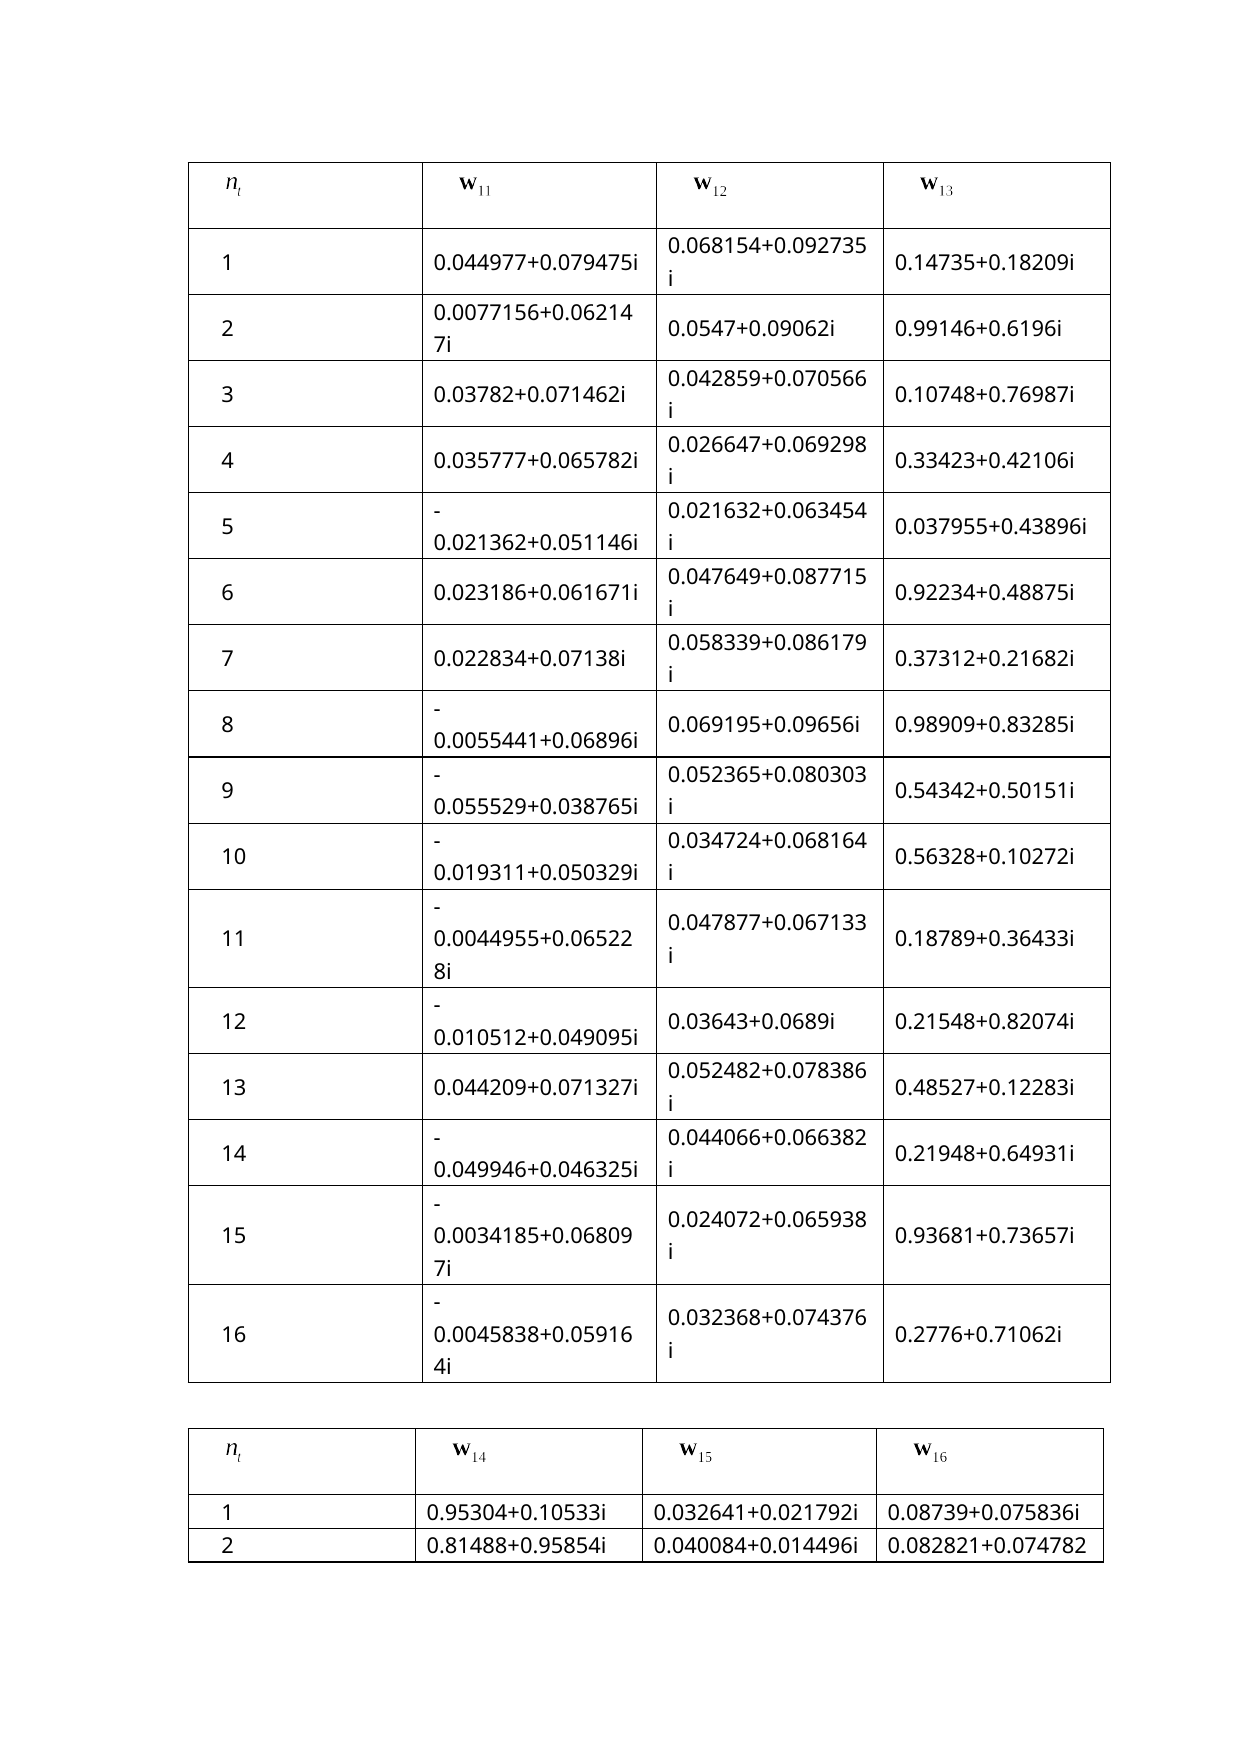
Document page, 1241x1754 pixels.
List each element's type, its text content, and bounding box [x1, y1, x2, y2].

table_cell 9 [189, 758, 422, 822]
table_cell 4 [189, 427, 422, 492]
table_header [884, 163, 1110, 228]
table_header [189, 163, 422, 228]
table_cell 0.037955+0.43896i [884, 493, 1110, 558]
table_cell 0.14735+0.18209i [884, 229, 1110, 294]
table_cell 0.03782+0.071462i [423, 361, 656, 426]
table_cell 0.98909+0.83285i [884, 691, 1110, 756]
table_cell 2 [189, 295, 422, 360]
table_cell 2 [189, 1529, 415, 1561]
table_cell 0.047877+0.067133i [657, 890, 883, 987]
table_cell -0.049946+0.046325i [423, 1120, 656, 1185]
table_cell 0.032368+0.074376i [657, 1285, 883, 1382]
table_cell 0.068154+0.092735i [657, 229, 883, 294]
table_cell 0.044977+0.079475i [423, 229, 656, 294]
table_cell -0.010512+0.049095i [423, 988, 656, 1053]
table_cell 0.48527+0.12283i [884, 1054, 1110, 1119]
table_cell -0.0055441+0.06896i [423, 691, 656, 756]
table_header [423, 163, 656, 228]
table_cell 5 [189, 493, 422, 558]
table_cell 6 [189, 559, 422, 624]
table_cell 0.047649+0.087715i [657, 559, 883, 624]
table_cell 0.052365+0.080303i [657, 758, 883, 822]
table_cell 12 [189, 988, 422, 1053]
table_cell -0.055529+0.038765i [423, 758, 656, 822]
table_cell 0.040084+0.014496i [643, 1529, 876, 1561]
table_cell 0.082821+0.074782i [877, 1529, 1103, 1561]
table_cell 0.022834+0.07138i [423, 625, 656, 690]
table_cell 0.03643+0.0689i [657, 988, 883, 1053]
table_cell 0.92234+0.48875i [884, 559, 1110, 624]
table_cell 15 [189, 1186, 422, 1284]
table_cell 0.035777+0.065782i [423, 427, 656, 492]
table_cell 3 [189, 361, 422, 426]
table_cell 0.54342+0.50151i [884, 758, 1110, 822]
table_cell 1 [189, 229, 422, 294]
table_cell -0.019311+0.050329i [423, 824, 656, 888]
table_cell 0.37312+0.21682i [884, 625, 1110, 690]
table_cell 0.56328+0.10272i [884, 824, 1110, 888]
table_cell 0.0077156+0.062147i [423, 295, 656, 360]
table_header [189, 1429, 415, 1494]
table_cell 8 [189, 691, 422, 756]
table_cell 0.21948+0.64931i [884, 1120, 1110, 1185]
table_cell 0.08739+0.075836i [877, 1495, 1103, 1528]
table_cell 0.042859+0.070566i [657, 361, 883, 426]
table_cell 0.0547+0.09062i [657, 295, 883, 360]
table_cell 0.21548+0.82074i [884, 988, 1110, 1053]
table_cell 0.024072+0.065938i [657, 1186, 883, 1284]
table_cell 0.044209+0.071327i [423, 1054, 656, 1119]
table_cell -0.021362+0.051146i [423, 493, 656, 558]
table_cell 0.81488+0.95854i [416, 1529, 642, 1561]
table_cell 0.99146+0.6196i [884, 295, 1110, 360]
table_cell 0.069195+0.09656i [657, 691, 883, 756]
table_cell 0.10748+0.76987i [884, 361, 1110, 426]
table_cell 13 [189, 1054, 422, 1119]
table_cell 0.95304+0.10533i [416, 1495, 642, 1528]
table_cell 0.93681+0.73657i [884, 1186, 1110, 1284]
table_header [657, 163, 883, 228]
table_cell 10 [189, 824, 422, 888]
table_cell 7 [189, 625, 422, 690]
table_header [877, 1429, 1103, 1494]
table_header [416, 1429, 642, 1494]
table_cell 0.058339+0.086179i [657, 625, 883, 690]
table_cell 0.034724+0.068164i [657, 824, 883, 888]
table_cell 0.021632+0.063454i [657, 493, 883, 558]
table_cell 0.18789+0.36433i [884, 890, 1110, 987]
table_cell 16 [189, 1285, 422, 1382]
table_cell 0.2776+0.71062i [884, 1285, 1110, 1382]
table_cell 14 [189, 1120, 422, 1185]
table_cell 11 [189, 890, 422, 987]
table_cell 0.026647+0.069298i [657, 427, 883, 492]
table_cell 1 [189, 1495, 415, 1528]
table_cell 0.33423+0.42106i [884, 427, 1110, 492]
table_cell -0.0044955+0.065228i [423, 890, 656, 987]
table_cell 0.052482+0.078386i [657, 1054, 883, 1119]
table_cell 0.032641+0.021792i [643, 1495, 876, 1528]
table_cell -0.0045838+0.059164i [423, 1285, 656, 1382]
table_cell 0.023186+0.061671i [423, 559, 656, 624]
table_cell 0.044066+0.066382i [657, 1120, 883, 1185]
table_cell -0.0034185+0.068097i [423, 1186, 656, 1284]
table_header [643, 1429, 876, 1494]
